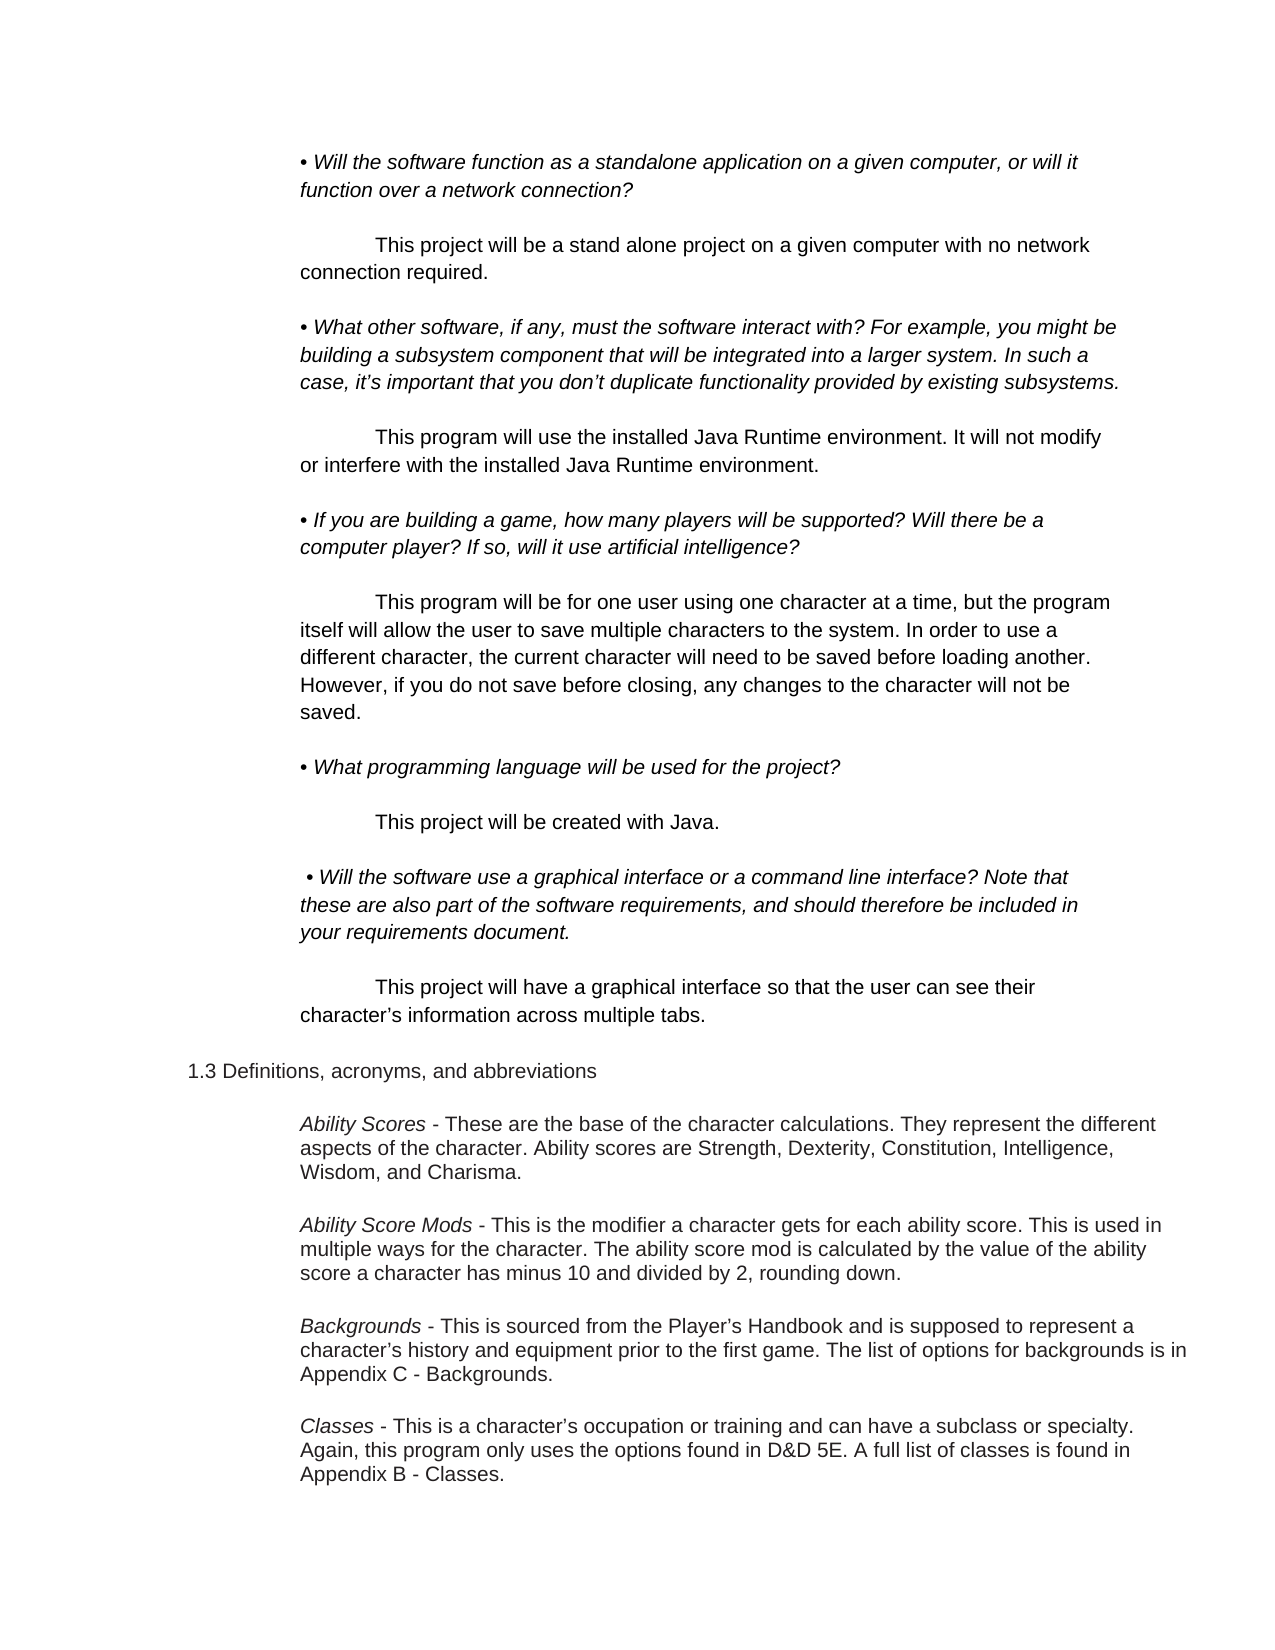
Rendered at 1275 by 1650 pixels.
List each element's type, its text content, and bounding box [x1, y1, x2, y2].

text This program will be for one user using one character at a time, but the program itself will allow the user to save multiple characters to the system. In order to use a different character, the current character will need to be saved before loading another. However, if you do not save before closing, any changes to the character will not be saved. [300, 590, 1125, 724]
text This project will be a stand alone project on a given computer with no network connection required. [300, 232, 1125, 284]
text This project will have a graphical interface so that the user can see their character’s information across multiple tabs. [300, 975, 1125, 1026]
text This project will be created with Java. [300, 810, 1125, 834]
text • If you are building a game, how many players will be supported? Will there be a computer player? If so, will it use artificial intelligence? [300, 507, 1125, 559]
text 1.3 Definitions, acronyms, and abbreviations [187, 1059, 1194, 1083]
text • Will the software function as a standalone application on a given computer, or will it function over a network connection? [300, 150, 1125, 201]
text Classes - This is a character’s occupation or training and can have a subclass or specialty. Again, this program only uses the options found in D&D 5E. A full list of classes is found in Appendix B - Classes. [300, 1414, 1194, 1486]
text • What other software, if any, must the software interact with? For example, you might be building a subsystem component that will be integrated into a larger system. In such a case, it’s important that you don’t duplicate functionality provided by existing subsystems. [300, 315, 1125, 394]
text Ability Scores - These are the base of the character calculations. They represent the different aspects of the character. Ability scores are Strength, Dexterity, Constitution, Intelligence, Wisdom, and Charisma. [300, 1112, 1194, 1184]
text Ability Score Mods - This is the modifier a character gets for each ability score. This is used in multiple ways for the character. The ability score mod is calculated by the value of the ability score a character has minus 10 and divided by 2, rounding down. [300, 1213, 1194, 1284]
text • What programming language will be used for the project? [300, 755, 1125, 779]
text Backgrounds - This is sourced from the Player’s Handbook and is supposed to represent a character’s history and equipment prior to the first game. The list of options for backgrounds is in Appendix C - Backgrounds. [300, 1313, 1194, 1385]
text This program will use the installed Java Runtime environment. It will not modify or interfere with the installed Java Runtime environment. [300, 425, 1125, 476]
text • Will the software use a graphical interface or a command line interface? Note that these are also part of the software requirements, and should therefore be included in your requirements document. [300, 865, 1125, 944]
